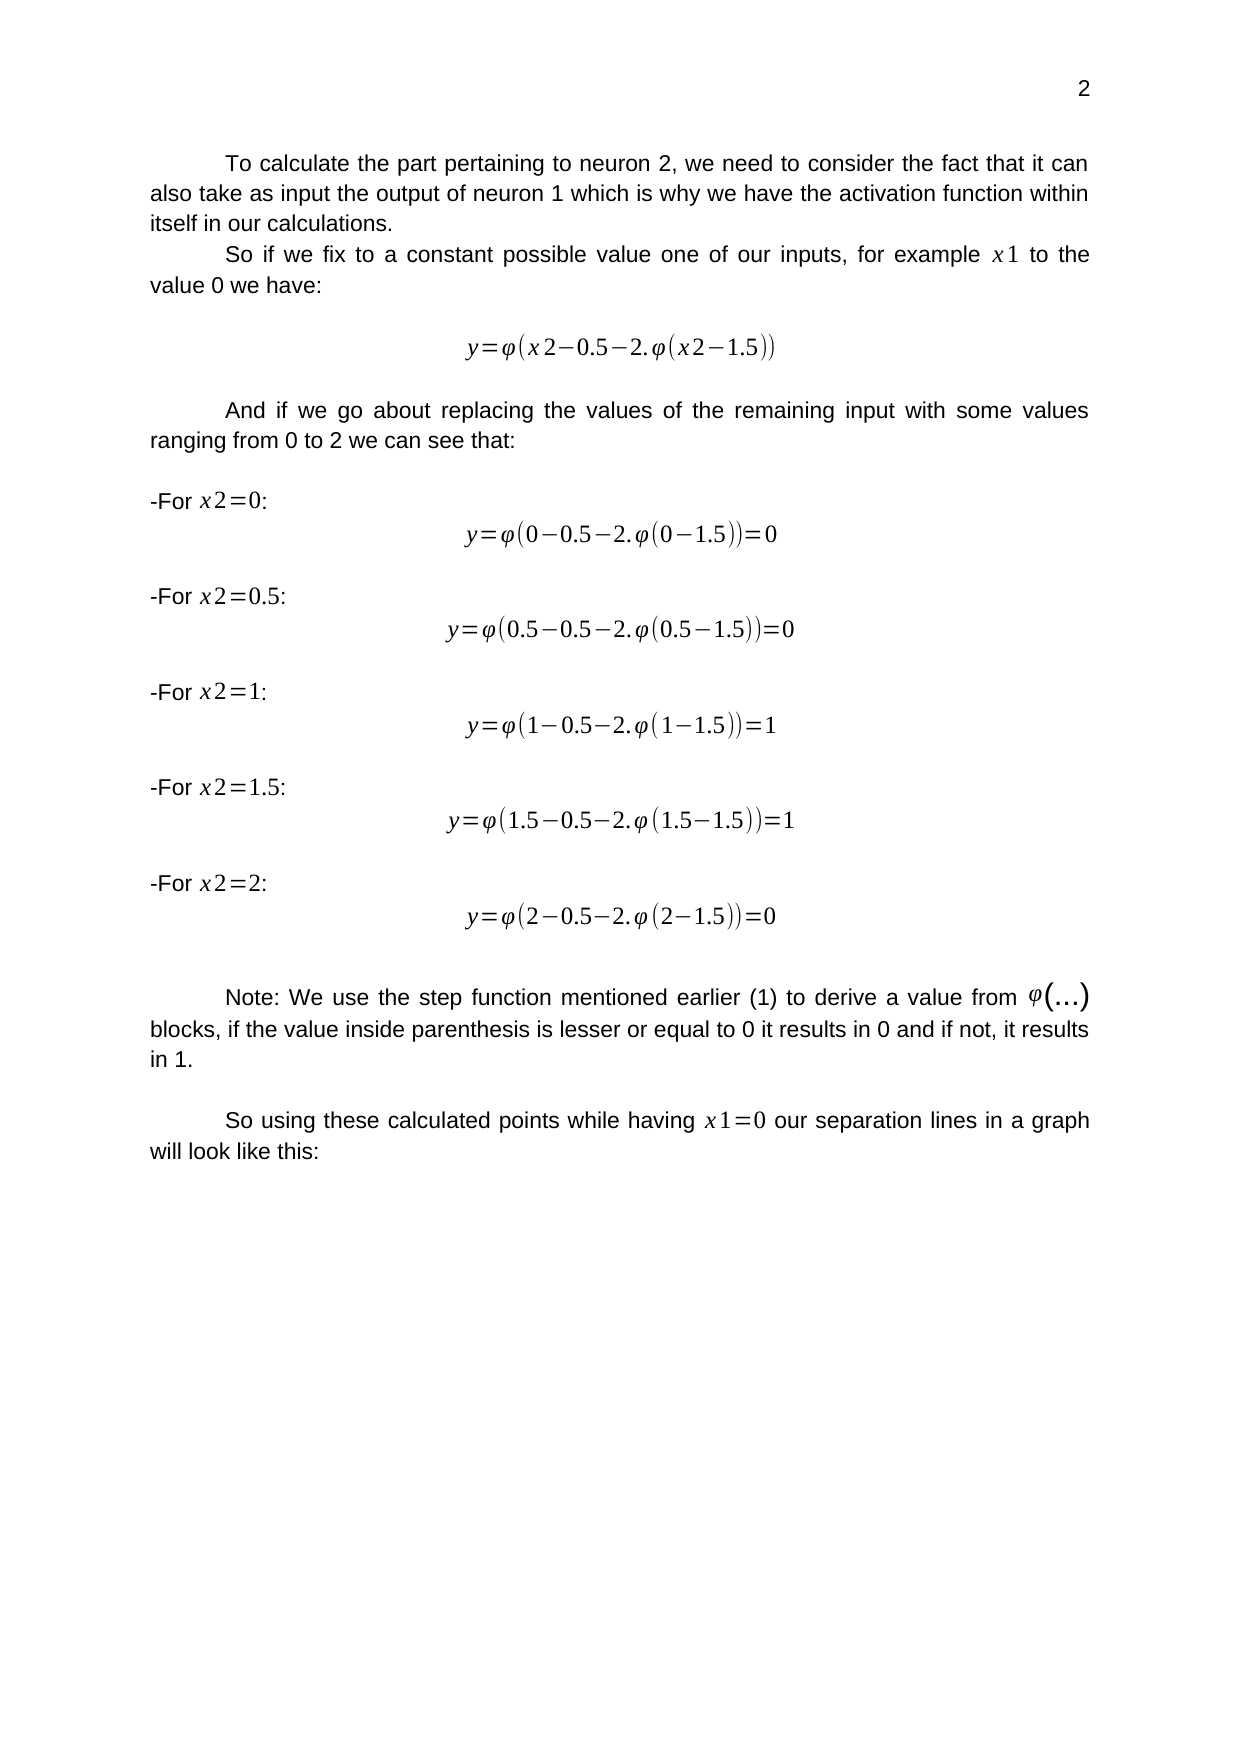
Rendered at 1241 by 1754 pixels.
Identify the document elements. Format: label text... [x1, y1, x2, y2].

text -For : [150, 583, 1090, 610]
text And if we go about replacing the values of the remaining input with some values ranging from 0 to 2 we can see that: [150, 397, 1090, 453]
text So if we fix to a constant possible value one of our inputs, for example to the value 0 we have: [150, 241, 1090, 298]
text -For : [150, 678, 1090, 706]
text To calculate the part pertaining to neuron 2, we need to consider the fact that it can also take as input the output of neuron 1 which is why we have the activation function within itself in our calculations. [150, 150, 1090, 237]
text -For : [150, 869, 1090, 897]
text -For : [150, 487, 1090, 515]
text So using these calculated points while having our separation lines in a graph will look like this: [150, 1106, 1090, 1164]
text Note: We use the step function mentioned earlier (1) to derive a value from (...) blocks, if the value inside parenthesis is lesser or equal to 0 it results in 0 and if not, it results in 1. [150, 976, 1090, 1072]
text -For : [150, 774, 1090, 801]
